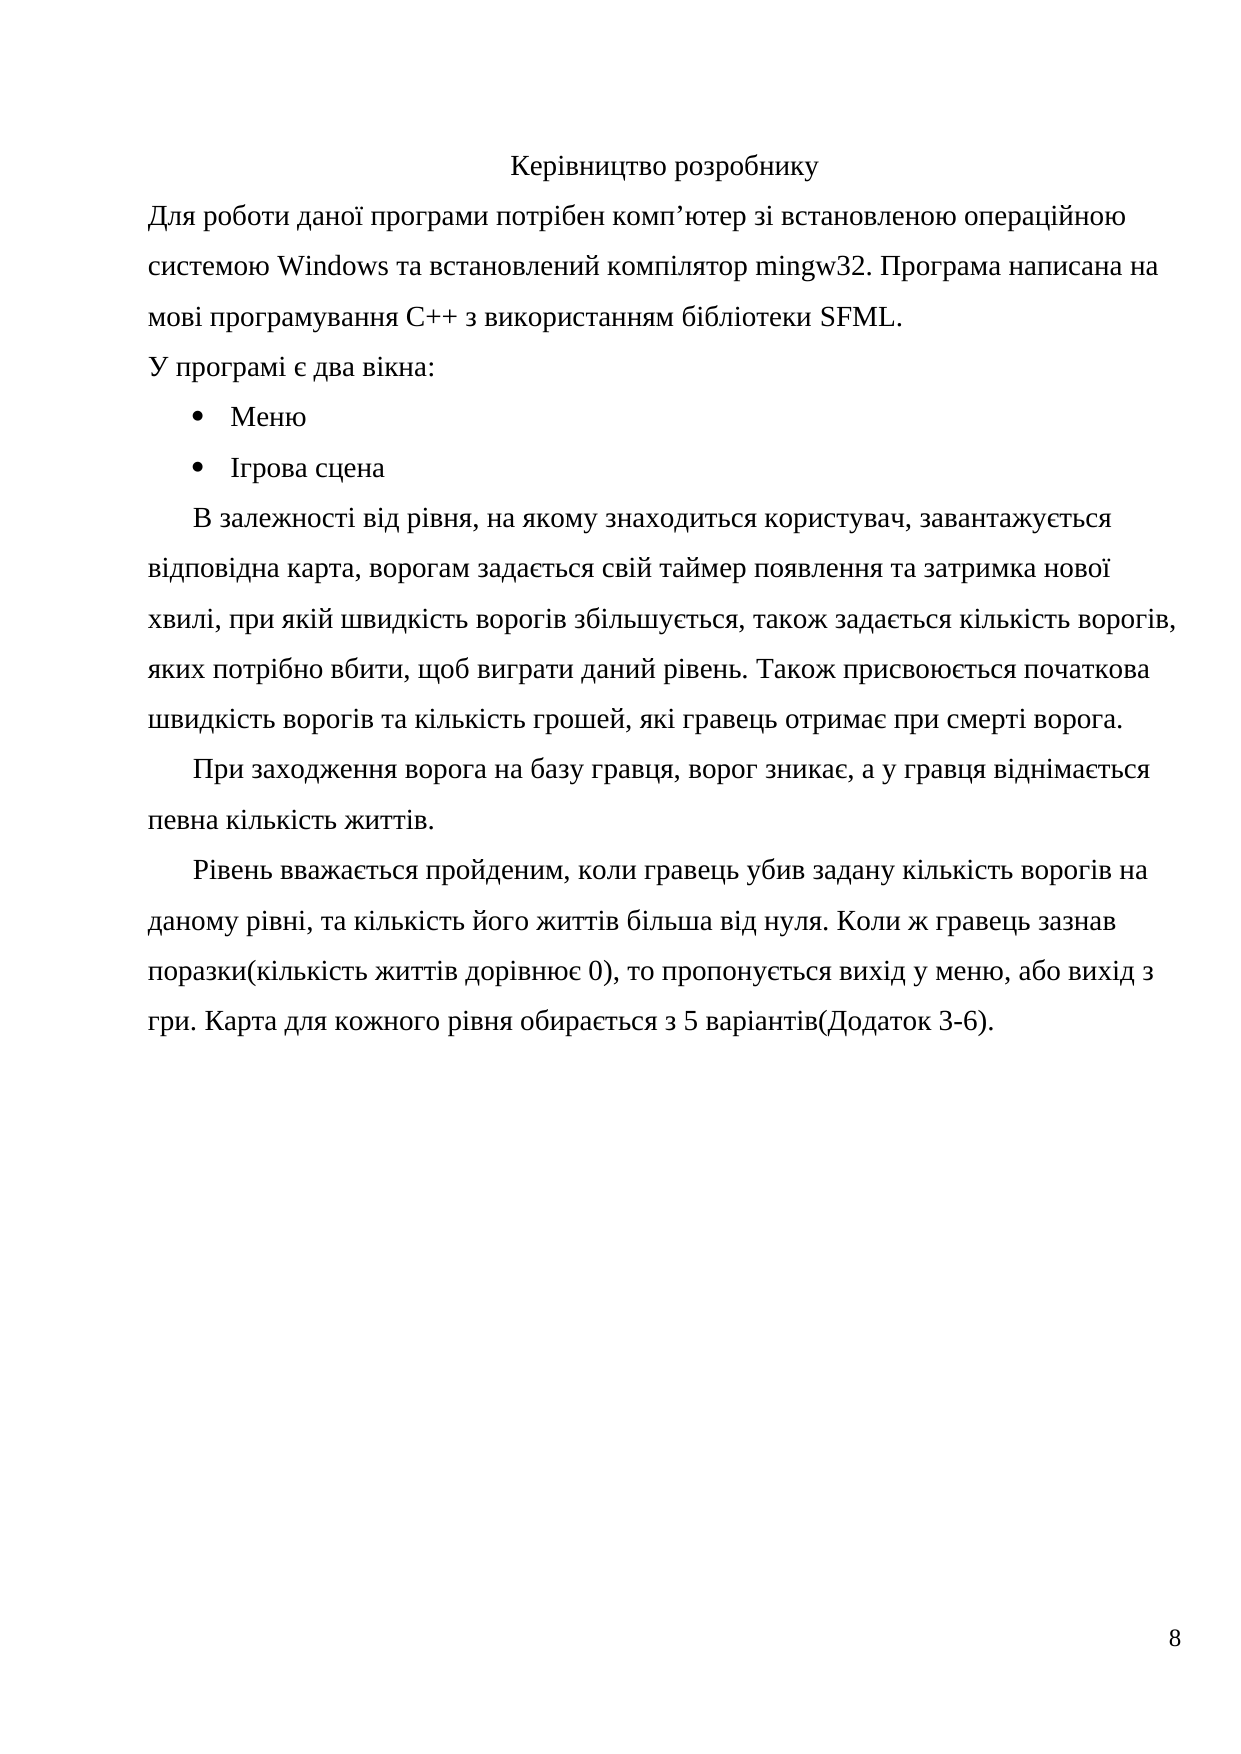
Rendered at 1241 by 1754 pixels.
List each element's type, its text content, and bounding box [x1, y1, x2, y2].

text Рівень вважається пройденим, коли гравець убив задану кількість ворогів на даному рівні, та кількість його життів більша від нуля. Коли ж гравець зазнав поразки(кількість життів дорівнює 0), то пропонується вихід у меню, або вихід з гри. Карта для кожного рівня обирається з 5 варіантів(Додаток 3-6). [148, 852, 1181, 1037]
text Для роботи даної програми потрібен комп’ютер зі встановленою операційною системою Windows та встановлений компілятор mingw32. Програма написана на мові програмування С++ з використанням бібліотеки SFML. [148, 198, 1181, 332]
text При заходження ворога на базу гравця, ворог зникає, а у гравця віднімається певна кількість життів. [148, 752, 1181, 836]
text Керівництво розробнику [148, 148, 1181, 181]
list Ігрова сцена [193, 450, 1181, 483]
list Меню [193, 399, 1181, 433]
text В залежності від рівня, на якому знаходиться користувач, завантажується відповідна карта, ворогам задається свій таймер появлення та затримка нової хвилі, при якій швидкість ворогів збільшується, також задається кількість ворогів, яких потрібно вбити, щоб виграти даний рівень. Також присвоюється початкова швидкість ворогів та кількість грошей, які гравець отримає при смерті ворога. [148, 500, 1181, 735]
text У програмі є два вікна: [148, 349, 1181, 382]
